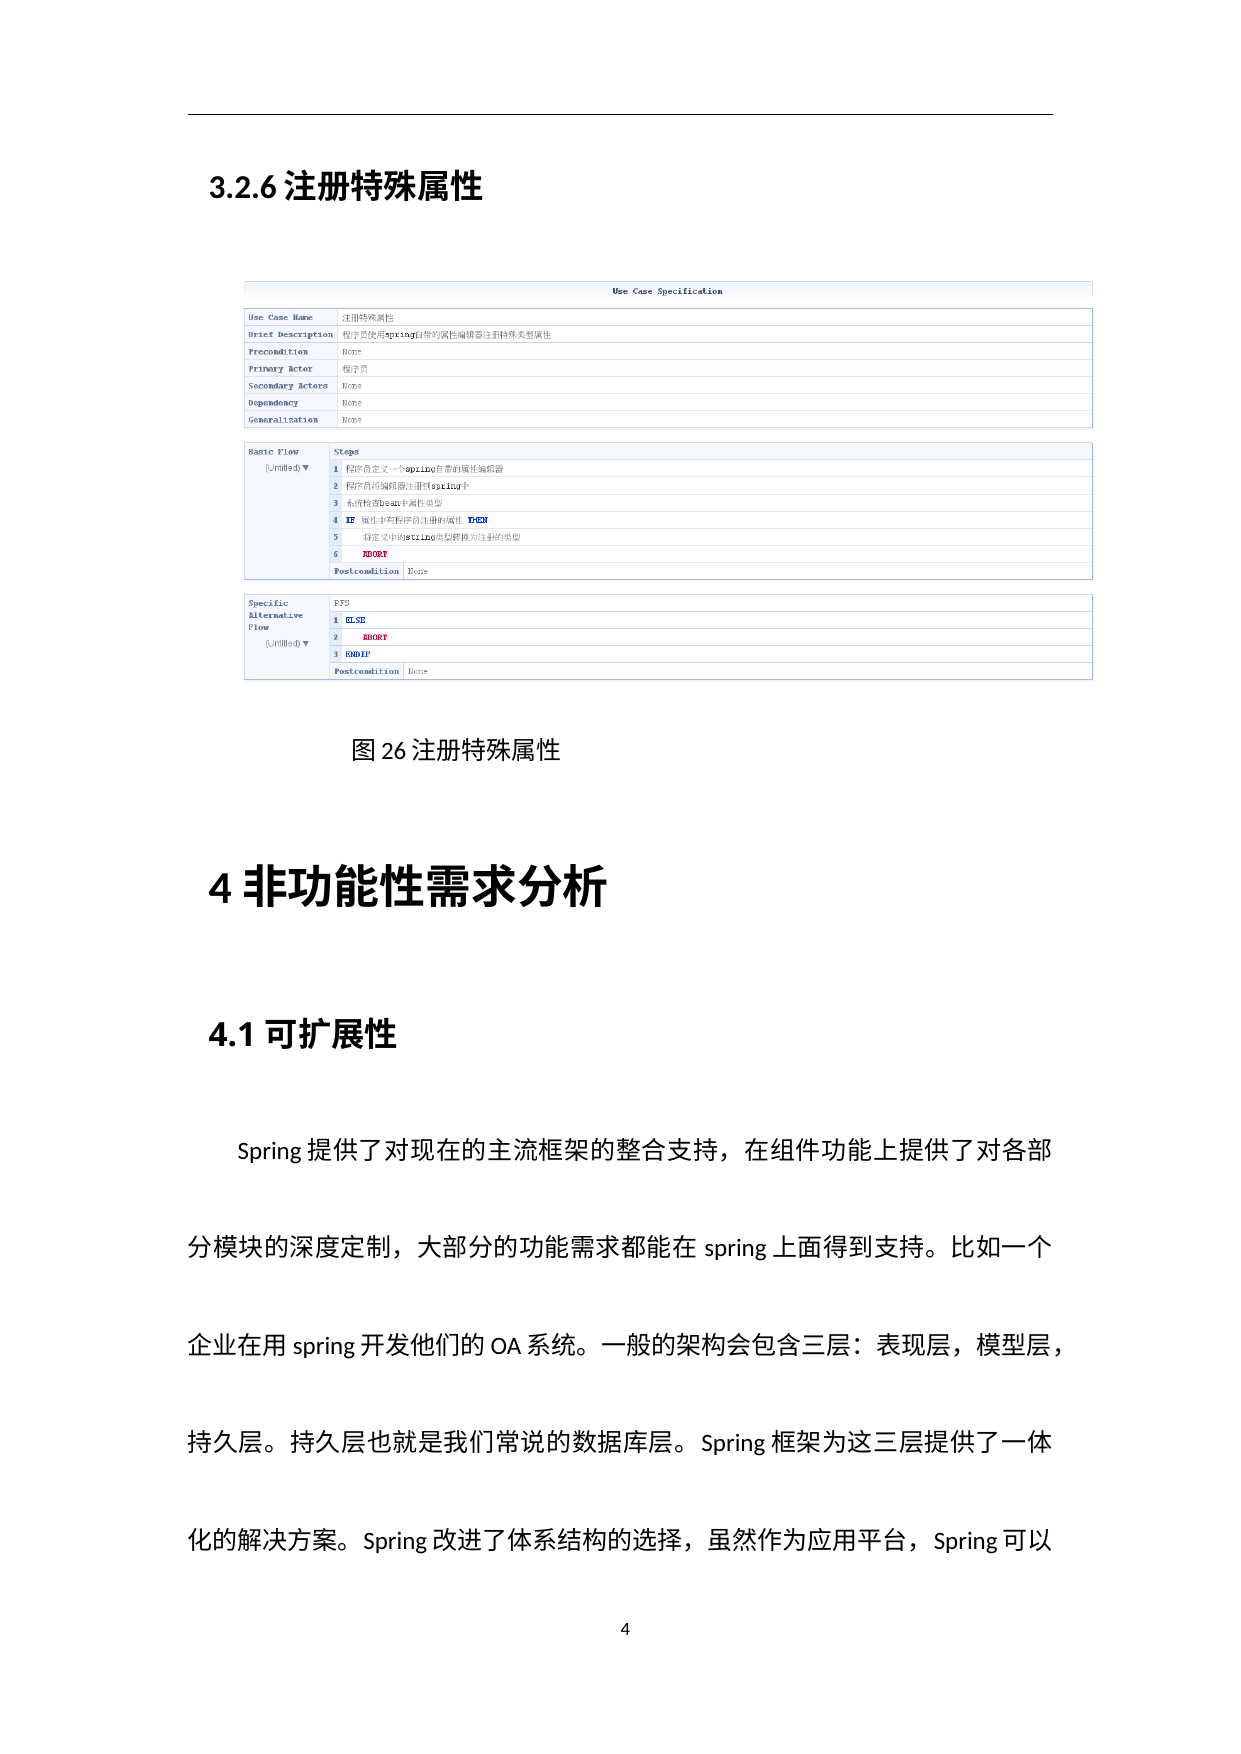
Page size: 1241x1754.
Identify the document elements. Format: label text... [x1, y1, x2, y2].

subtitle 4 非功能性需求分析 [187, 835, 1053, 932]
subtitle 4.1 可扩展性 [187, 1000, 1053, 1065]
text 图26注册特殊属性 [187, 716, 1053, 781]
subtitle 3.2.6注册特殊属性 [187, 151, 1053, 216]
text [187, 1116, 1053, 1571]
picture [237, 278, 1103, 698]
